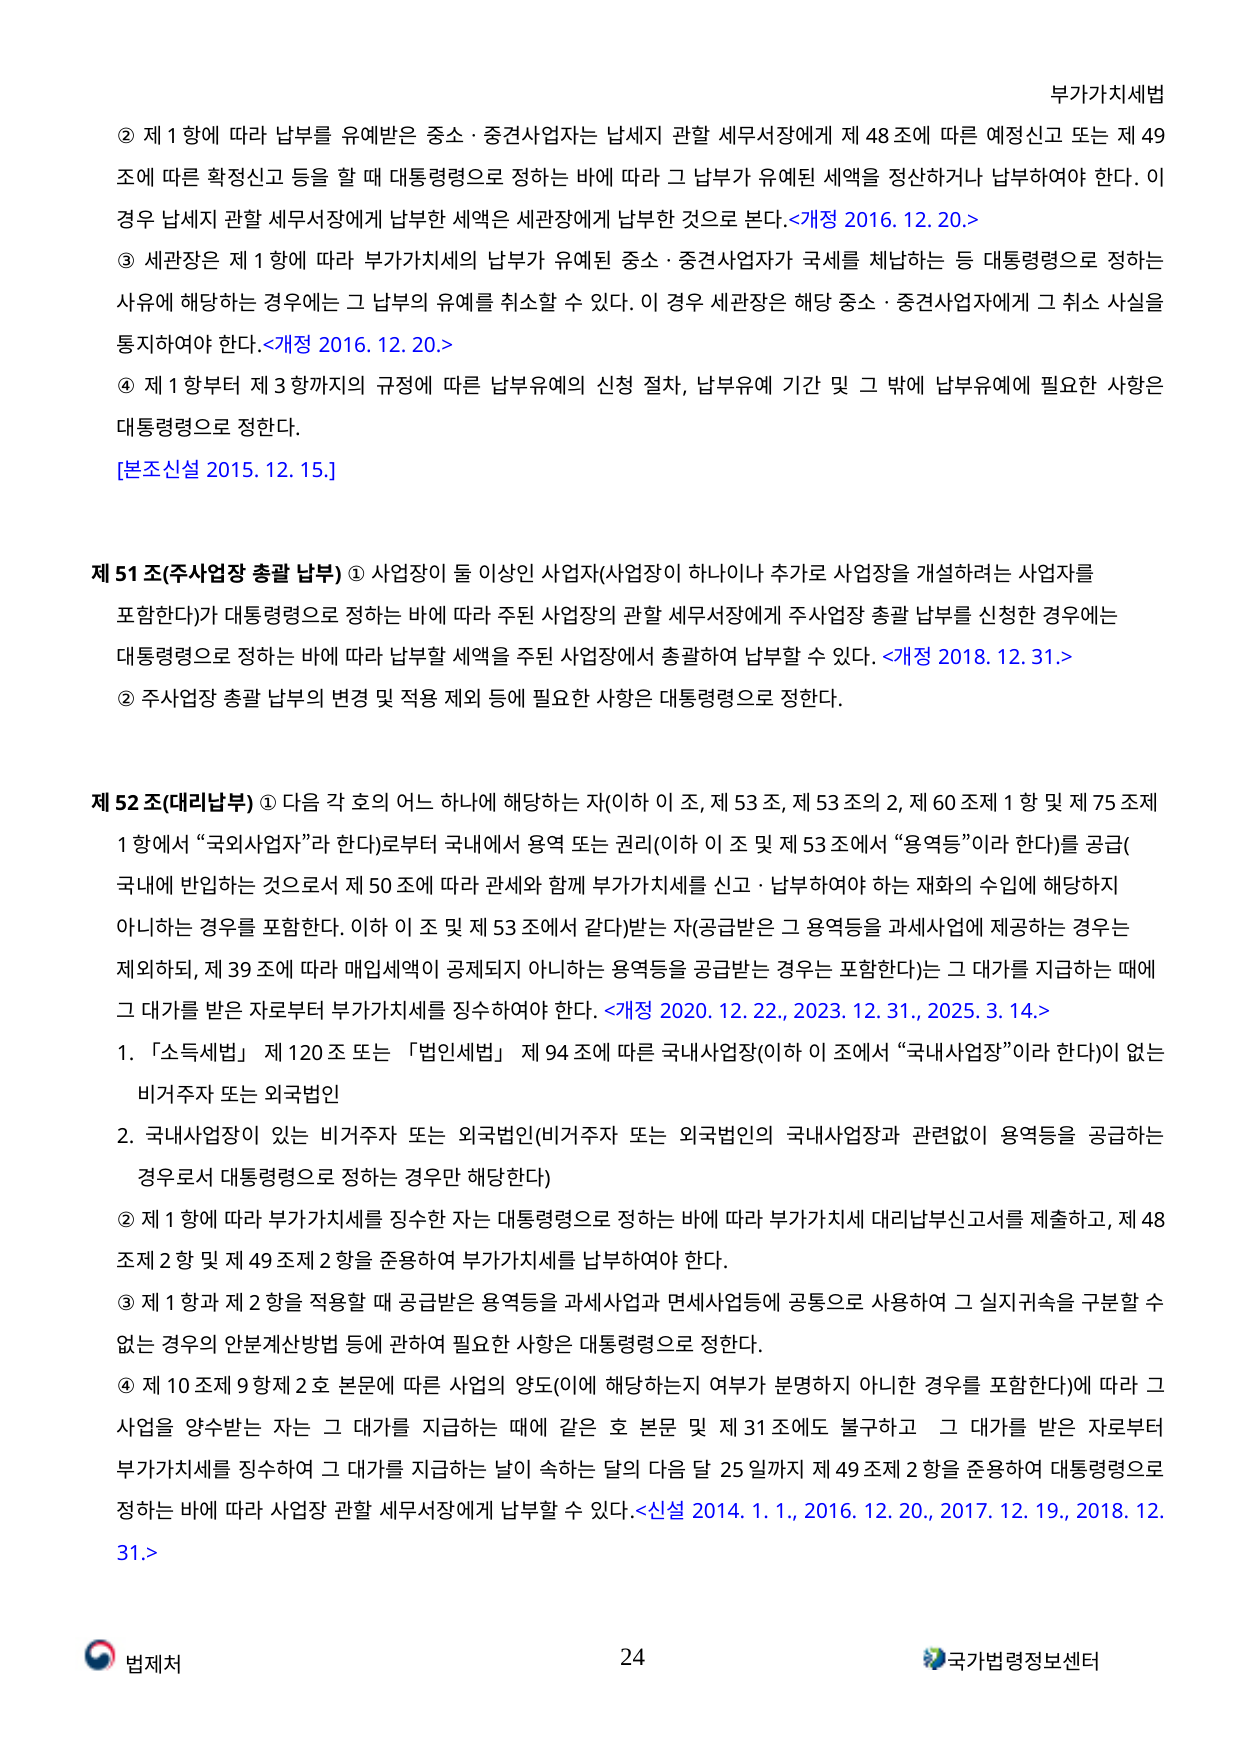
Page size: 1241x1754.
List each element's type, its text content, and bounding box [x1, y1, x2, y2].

text 2. 국내사업장이 있는 비거주자 또는 외국법인(비거주자 또는 외국법인의 국내사업장과 관련없이 용역등을 공급하는 경우로서 대통령령으로 정하는 경우만 해당한다) [117, 1108, 1165, 1192]
text ③ 제1항과 제2항을 적용할 때 공급받은 용역등을 과세사업과 면세사업등에 공통으로 사용하여 그 실지귀속을 구분할 수 없는 경우의 안분계산방법 등에 관하여 필요한 사항은 대통령령으로 정한다. [117, 1275, 1165, 1358]
text ② 주사업장 총괄 납부의 변경 및 적용 제외 등에 필요한 사항은 대통령령으로 정한다. [117, 671, 1165, 712]
text 1. 「소득세법」 제120조 또는 「법인세법」 제94조에 따른 국내사업장(이하 이 조에서 “국내사업장”이라 한다)이 없는 비거주자 또는 외국법인 [117, 1025, 1165, 1108]
text ③ 세관장은 제1항에 따라 부가가치세의 납부가 유예된 중소ㆍ중견사업자가 국세를 체납하는 등 대통령령으로 정하는 사유에 해당하는 경우에는 그 납부의 유예를 취소할 수 있다. 이 경우 세관장은 해당 중소ㆍ중견사업자에게 그 취소 사실을 통지하여야 한다.<개정 2016. 12. 20.> [117, 233, 1165, 358]
text ④ 제1항부터 제3항까지의 규정에 따른 납부유예의 신청 절차, 납부유예 기간 및 그 밖에 납부유예에 필요한 사항은 대통령령으로 정한다. [117, 358, 1165, 442]
text 제51조(주사업장 총괄 납부) ① 사업장이 둘 이상인 사업자(사업장이 하나이나 추가로 사업장을 개설하려는 사업자를 포함한다)가 대통령령으로 정하는 바에 따라 주된 사업장의 관할 세무서장에게 주사업장 총괄 납부를 신청한 경우에는 대통령령으로 정하는 바에 따라 납부할 세액을 주된 사업장에서 총괄하여 납부할 수 있다. <개정 2018. 12. 31.> [92, 546, 1165, 671]
text ② 제1항에 따라 부가가치세를 징수한 자는 대통령령으로 정하는 바에 따라 부가가치세 대리납부신고서를 제출하고, 제48조제2항 및 제49조제2항을 준용하여 부가가치세를 납부하여야 한다. [117, 1192, 1165, 1275]
text ④ 제10조제9항제2호 본문에 따른 사업의 양도(이에 해당하는지 여부가 분명하지 아니한 경우를 포함한다)에 따라 그 사업을 양수받는 자는 그 대가를 지급하는 때에 같은 호 본문 및 제31조에도 불구하고 그 대가를 받은 자로부터 부가가치세를 징수하여 그 대가를 지급하는 날이 속하는 달의 다음 달 25일까지 제49조제2항을 준용하여 대통령령으로 정하는 바에 따라 사업장 관할 세무서장에게 납부할 수 있다.<신설 2014. 1. 1., 2016. 12. 20., 2017. 12. 19., 2018. 12. 31.> [117, 1358, 1165, 1567]
text 제52조(대리납부) ① 다음 각 호의 어느 하나에 해당하는 자(이하 이 조, 제53조, 제53조의2, 제60조제1항 및 제75조제1항에서 “국외사업자”라 한다)로부터 국내에서 용역 또는 권리(이하 이 조 및 제53조에서 “용역등”이라 한다)를 공급(국내에 반입하는 것으로서 제50조에 따라 관세와 함께 부가가치세를 신고ㆍ납부하여야 하는 재화의 수입에 해당하지 아니하는 경우를 포함한다. 이하 이 조 및 제53조에서 같다)받는 자(공급받은 그 용역등을 과세사업에 제공하는 경우는 제외하되, 제39조에 따라 매입세액이 공제되지 아니하는 용역등을 공급받는 경우는 포함한다)는 그 대가를 지급하는 때에 그 대가를 받은 자로부터 부가가치세를 징수하여야 한다. <개정 2020. 12. 22., 2023. 12. 31., 2025. 3. 14.> [92, 775, 1165, 1025]
picture [75, 1637, 126, 1673]
picture [892, 1637, 948, 1670]
text [본조신설 2015. 12. 15.] [117, 442, 1165, 483]
text ② 제1항에 따라 납부를 유예받은 중소ㆍ중견사업자는 납세지 관할 세무서장에게 제48조에 따른 예정신고 또는 제49조에 따른 확정신고 등을 할 때 대통령령으로 정하는 바에 따라 그 납부가 유예된 세액을 정산하거나 납부하여야 한다. 이 경우 납세지 관할 세무서장에게 납부한 세액은 세관장에게 납부한 것으로 본다.<개정 2016. 12. 20.> [117, 108, 1165, 233]
